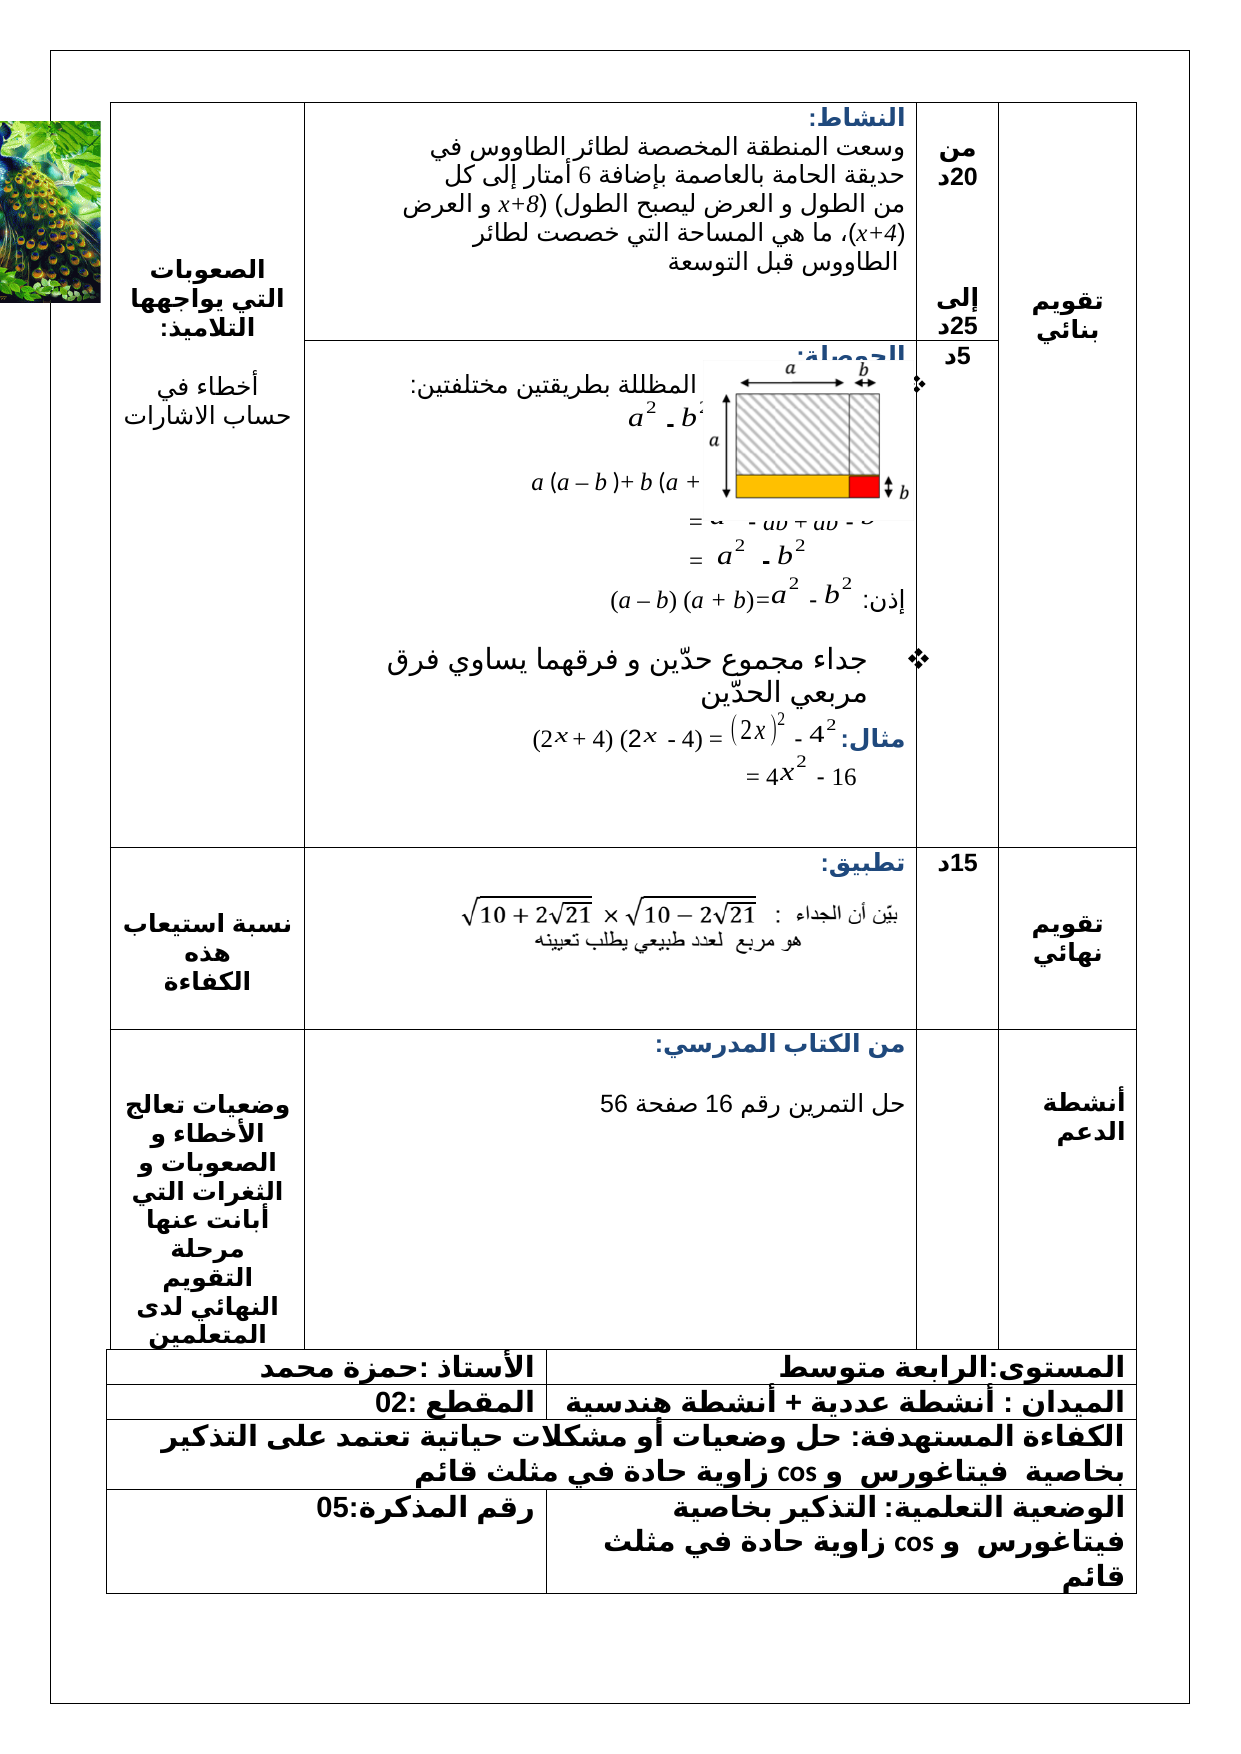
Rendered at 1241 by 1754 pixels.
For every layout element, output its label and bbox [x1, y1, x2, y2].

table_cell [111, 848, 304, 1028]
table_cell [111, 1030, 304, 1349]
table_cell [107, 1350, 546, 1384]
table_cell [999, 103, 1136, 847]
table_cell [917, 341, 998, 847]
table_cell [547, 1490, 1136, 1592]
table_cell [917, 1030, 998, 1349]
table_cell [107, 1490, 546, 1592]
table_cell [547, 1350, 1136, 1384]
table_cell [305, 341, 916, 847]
picture [426, 877, 906, 963]
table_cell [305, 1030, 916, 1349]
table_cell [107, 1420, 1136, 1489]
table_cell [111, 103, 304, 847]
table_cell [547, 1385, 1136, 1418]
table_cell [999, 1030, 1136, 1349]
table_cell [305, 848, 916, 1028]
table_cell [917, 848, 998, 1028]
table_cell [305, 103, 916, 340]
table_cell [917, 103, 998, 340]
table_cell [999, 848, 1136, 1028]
picture [701, 358, 916, 523]
picture [0, 121, 101, 303]
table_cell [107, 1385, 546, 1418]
